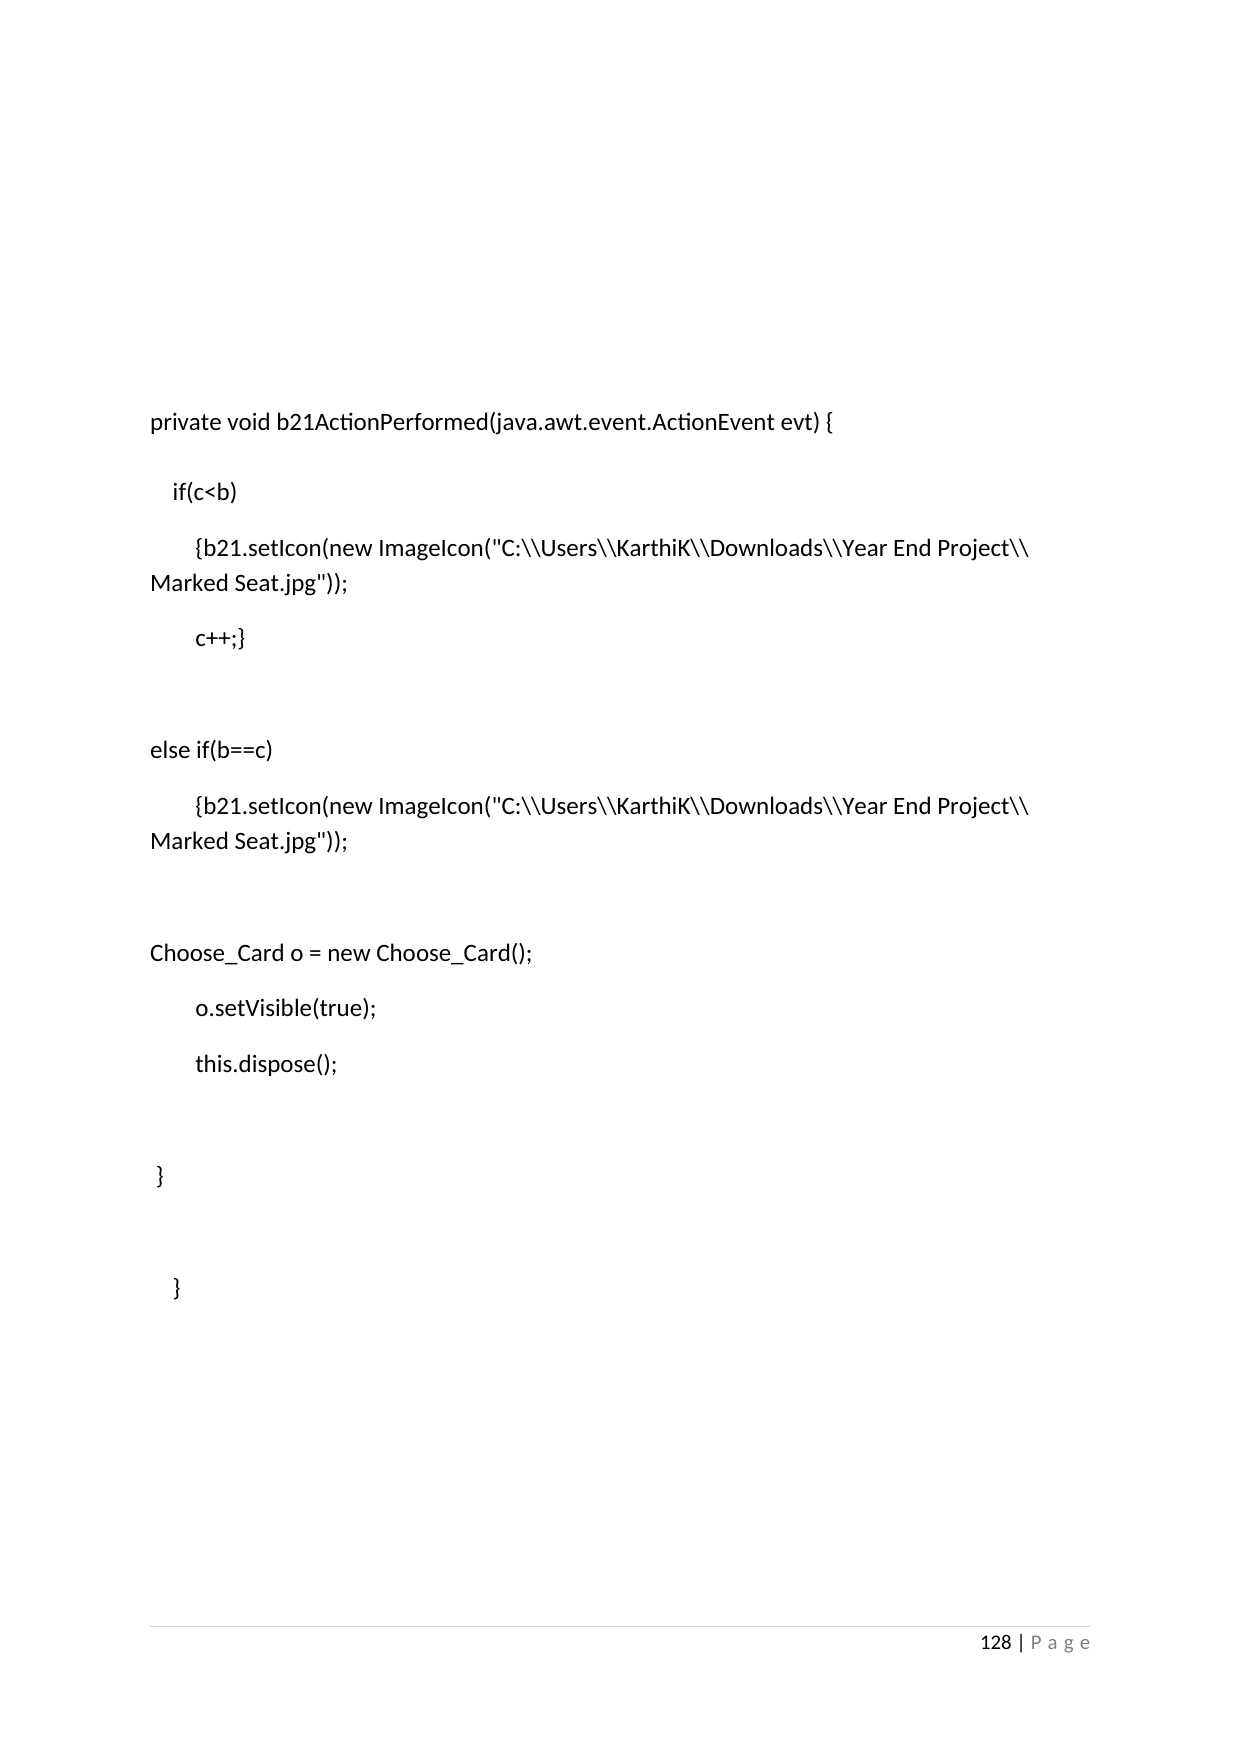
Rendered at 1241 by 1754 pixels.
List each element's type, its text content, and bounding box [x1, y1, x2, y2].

text } [150, 1272, 1090, 1302]
text else if(b==c) [150, 734, 1090, 765]
text {b21.setIcon(new ImageIcon("C:\\Users\\KarthiK\\Downloads\\Year End Project\\Marked Seat.jpg")); [150, 532, 1090, 597]
text o.setVisible(true); [150, 992, 1090, 1023]
text } [150, 1160, 1090, 1191]
text private void b21ActionPerformed(java.awt.event.ActionEvent evt) { if(c<b) [150, 406, 1090, 506]
text Choose_Card o = new Choose_Card(); [150, 937, 1090, 967]
text {b21.setIcon(new ImageIcon("C:\\Users\\KarthiK\\Downloads\\Year End Project\\Marked Seat.jpg")); [150, 790, 1090, 856]
text c++;} [150, 622, 1090, 653]
text this.dispose(); [150, 1048, 1090, 1079]
